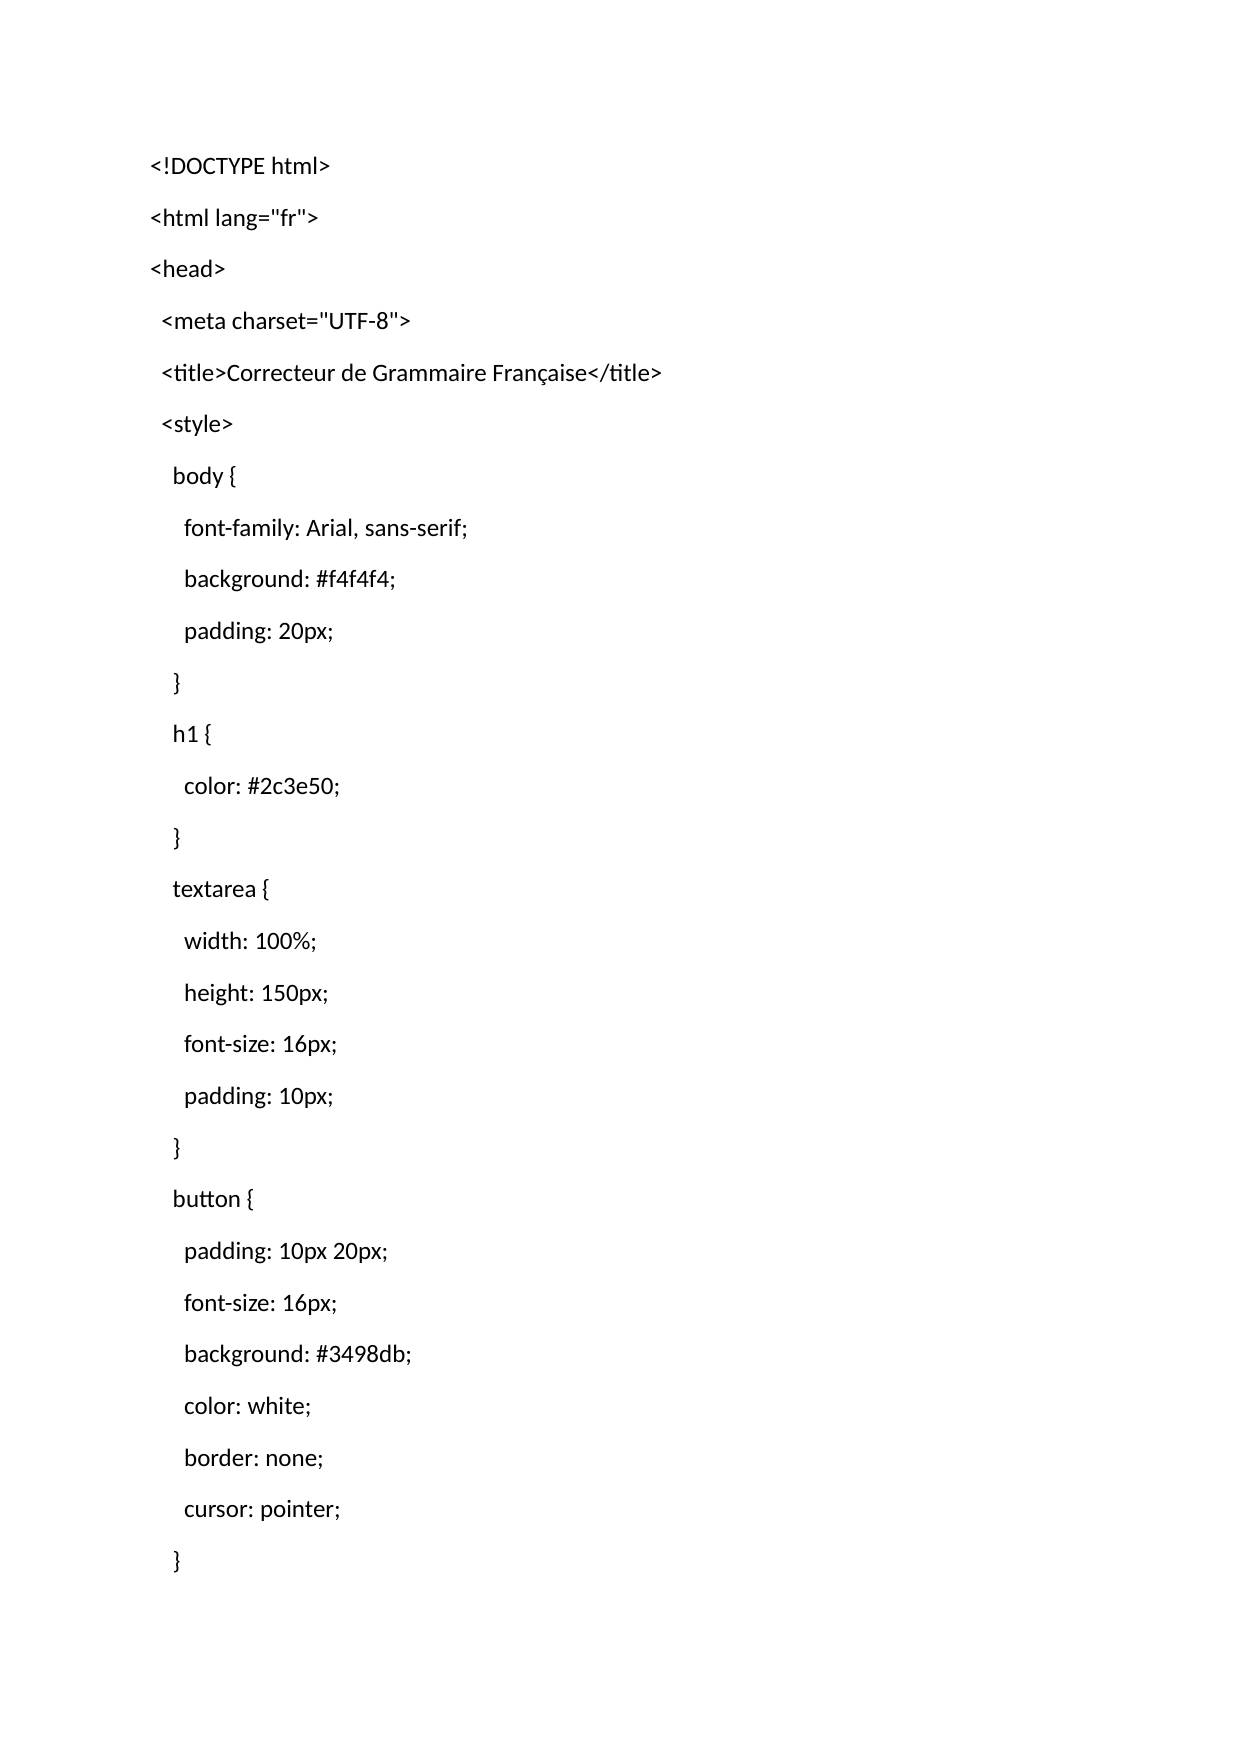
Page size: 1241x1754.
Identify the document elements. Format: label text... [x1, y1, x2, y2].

text font-size: 16px; [150, 1287, 1090, 1317]
text } [150, 822, 1090, 852]
text padding: 20px; [150, 615, 1090, 646]
text body { [150, 460, 1090, 491]
text h1 { [150, 718, 1090, 749]
text } [150, 667, 1090, 697]
text height: 150px; [150, 977, 1090, 1007]
text <html lang="fr"> [150, 202, 1090, 232]
text <!DOCTYPE html> [150, 150, 1090, 181]
text cursor: pointer; [150, 1493, 1090, 1524]
text background: #f4f4f4; [150, 563, 1090, 594]
text <title>Correcteur de Grammaire Française</title> [150, 357, 1090, 387]
text textarea { [150, 873, 1090, 904]
text } [150, 1132, 1090, 1162]
text font-family: Arial, sans-serif; [150, 512, 1090, 542]
text <meta charset="UTF-8"> [150, 305, 1090, 336]
text border: none; [150, 1442, 1090, 1472]
text padding: 10px; [150, 1080, 1090, 1111]
text } [150, 1545, 1090, 1576]
text width: 100%; [150, 925, 1090, 956]
text color: #2c3e50; [150, 770, 1090, 801]
text background: #3498db; [150, 1338, 1090, 1369]
text button { [150, 1183, 1090, 1214]
text font-size: 16px; [150, 1028, 1090, 1059]
text color: white; [150, 1390, 1090, 1421]
text <head> [150, 253, 1090, 284]
text <style> [150, 408, 1090, 439]
text padding: 10px 20px; [150, 1235, 1090, 1266]
